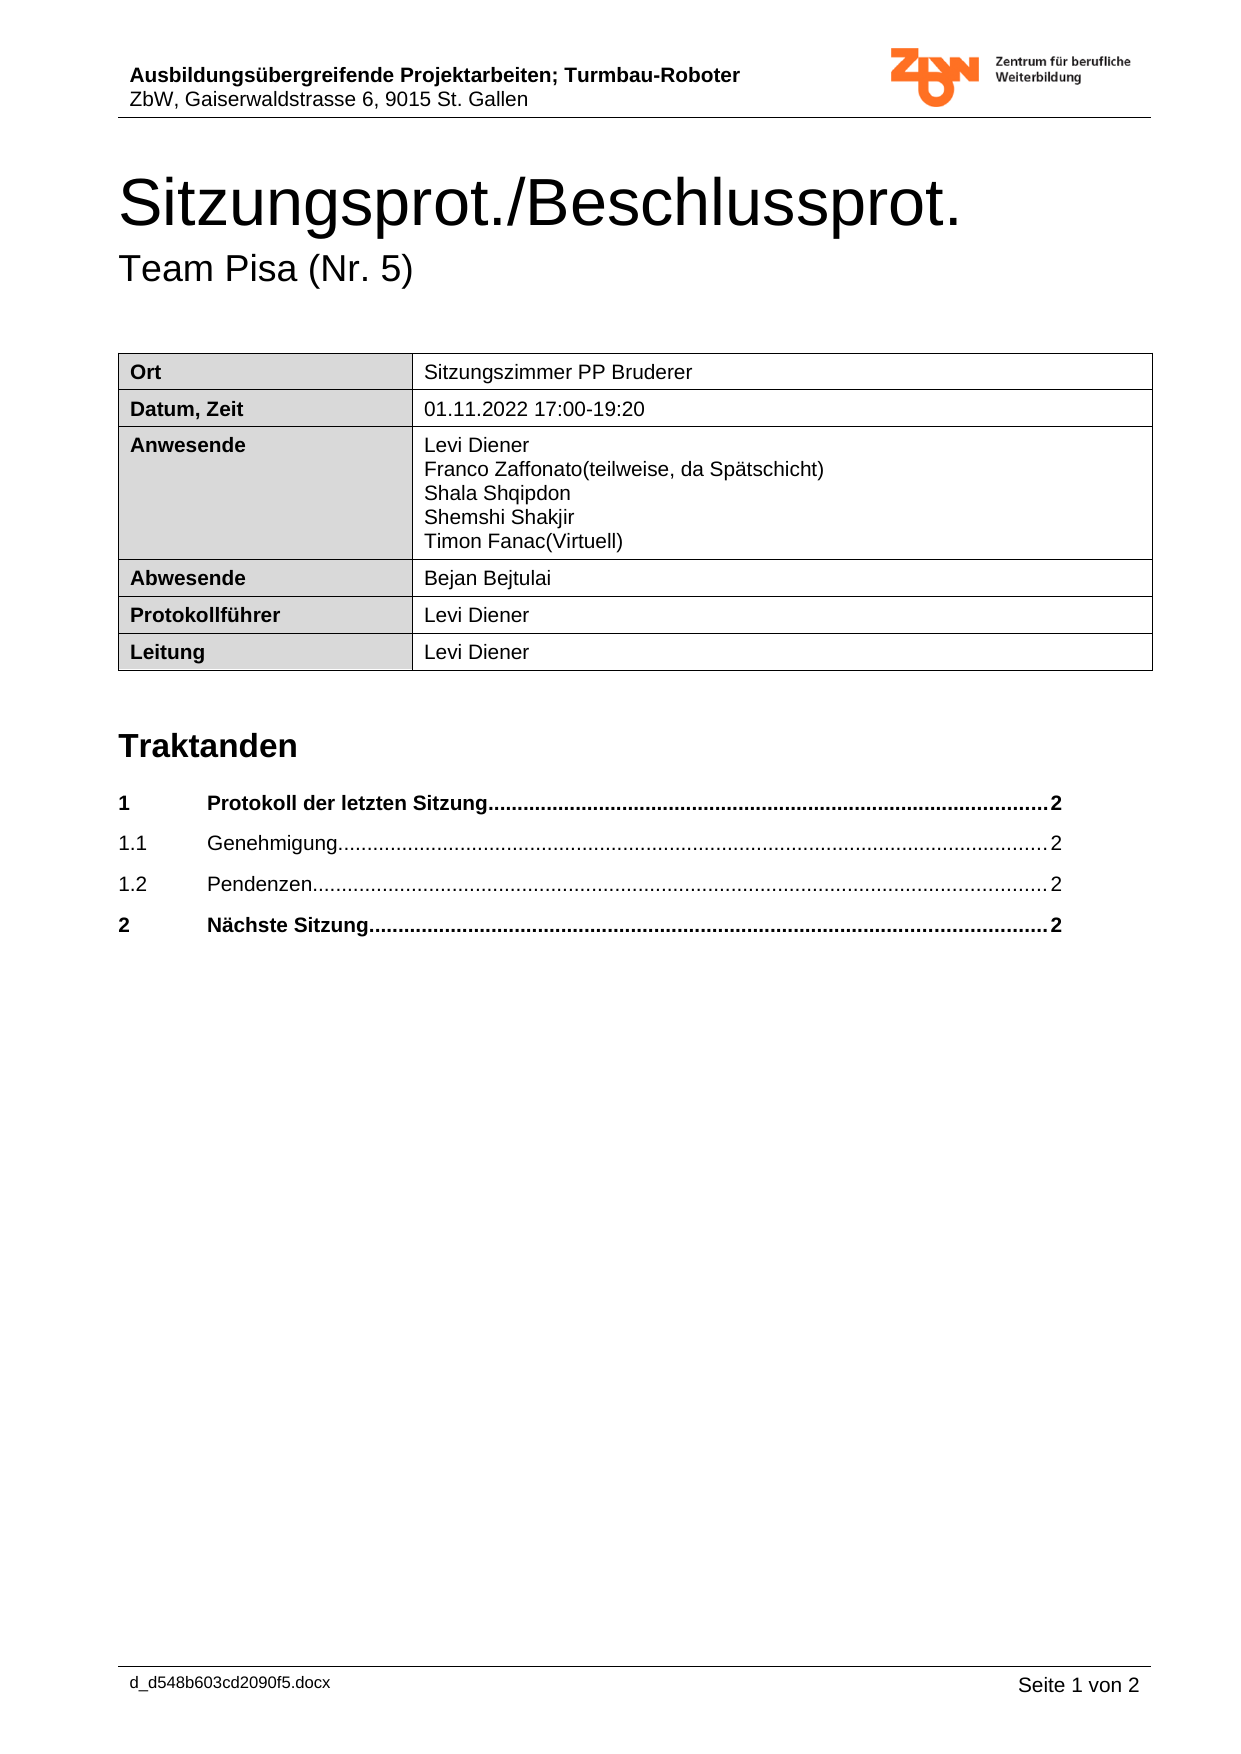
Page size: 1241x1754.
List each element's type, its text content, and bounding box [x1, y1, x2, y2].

text 2 Nächste Sitzung 2 [118, 912, 1152, 936]
text 1.1 Genehmigung 2 [118, 831, 1152, 855]
table_cell 01.11.2022 17:00-19:20 [413, 390, 1152, 426]
table_cell Levi Diener Franco Zaffonato(teilweise, da Spätschicht) Shala Shqipdon Shemshi Shakjir Timon Fanac(Virtuell) [413, 427, 1152, 559]
table_header Ort [119, 354, 412, 389]
table_cell Levi Diener [413, 634, 1152, 669]
text 1.2 Pendenzen 2 [118, 872, 1152, 896]
text Traktanden [118, 726, 1152, 764]
table_cell Datum, Zeit [119, 390, 412, 426]
table_cell Bejan Bejtulai [413, 560, 1152, 596]
table_cell Abwesende [119, 560, 412, 596]
text Sitzungsprot./Beschlussprot. Team Pisa (Nr. 5) [118, 163, 1152, 289]
picture [880, 35, 1140, 112]
table_cell Levi Diener [413, 597, 1152, 633]
table_header Sitzungszimmer PP Bruderer [413, 354, 1152, 389]
table_cell Leitung [119, 634, 412, 669]
table_cell Anwesende [119, 427, 412, 559]
text 1 Protokoll der letzten Sitzung 2 [118, 791, 1152, 814]
table_cell Protokollführer [119, 597, 412, 633]
